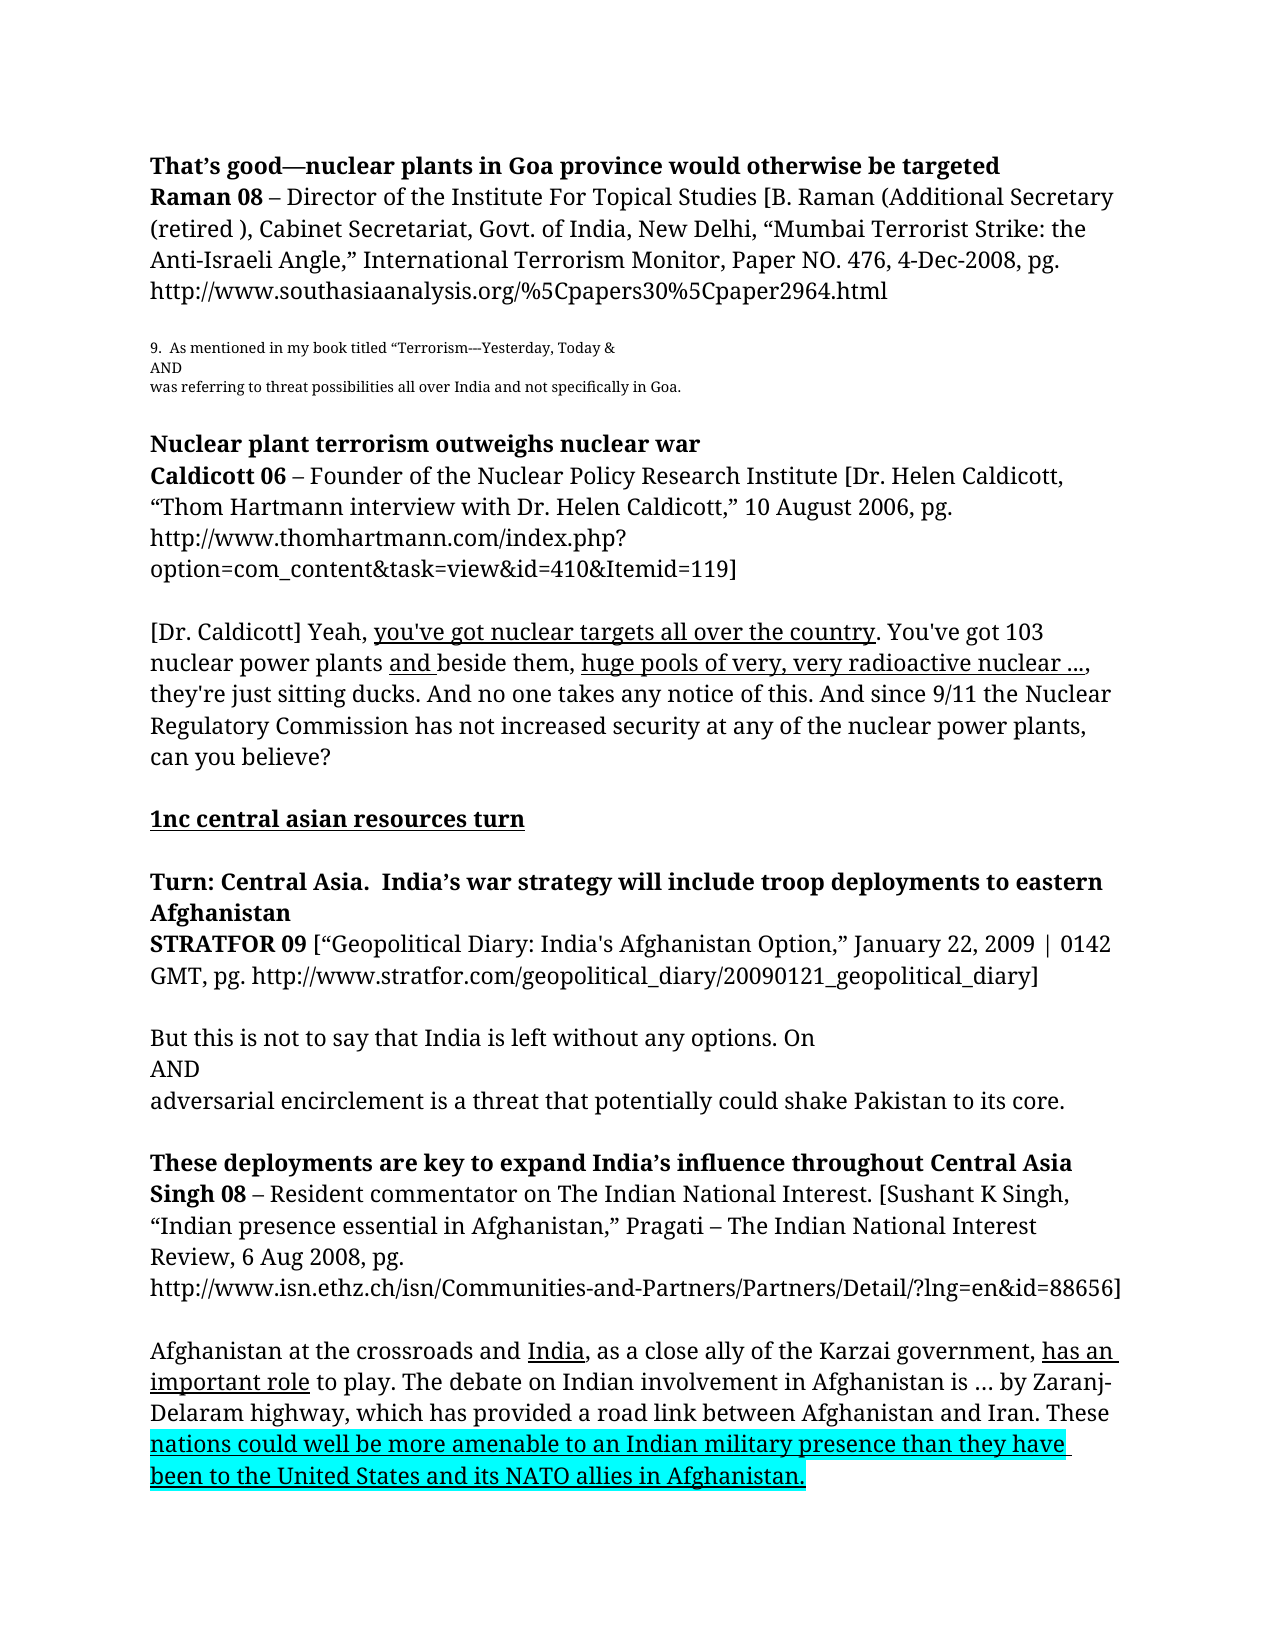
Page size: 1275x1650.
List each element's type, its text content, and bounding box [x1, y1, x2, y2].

text AND [150, 1053, 1125, 1085]
text 9. As mentioned in my book titled “Terrorism---Yesterday, Today & [150, 337, 1125, 357]
text Afghanistan at the crossroads and India, as a close ally of the Karzai government, has an important role to play. The debate on Indian involvement in Afghanistan is … by Zaranj-Delaram highway, which has provided a road link between Afghanistan and Iran. These nations could well be more amenable to an Indian military presence than they have been to the United States and its NATO allies in Afghanistan. [150, 1335, 1125, 1491]
text [Dr. Caldicott] Yeah, you've got nuclear targets all over the country. You've got 103 nuclear power plants and beside them, huge pools of very, very radioactive nuclear ..., they're just sitting ducks. And no one takes any notice of this. And since 9/11 the Nuclear Regulatory Commission has not increased security at any of the nuclear power plants, can you believe? [150, 616, 1125, 772]
text AND [150, 357, 1125, 377]
text adversarial encirclement is a threat that potentially could shake Pakistan to its core. [150, 1085, 1125, 1116]
text Turn: Central Asia. India’s war strategy will include troop deployments to eastern Afghanistan [150, 866, 1125, 928]
text Caldicott 06 – Founder of the Nuclear Policy Research Institute [Dr. Helen Caldicott, “Thom Hartmann interview with Dr. Helen Caldicott,” 10 August 2006, pg. http://www.thomhartmann.com/index.php?option=com_content&task=view&id=410&Itemid=119] [150, 460, 1125, 585]
text Singh 08 – Resident commentator on The Indian National Interest. [Sushant K Singh, “Indian presence essential in Afghanistan,” Pragati – The Indian National Interest Review, 6 Aug 2008, pg. http://www.isn.ethz.ch/isn/Communities-and-Partners/Partners/Detail/?lng=en&id=88656] [150, 1178, 1125, 1303]
text But this is not to say that India is left without any options. On [150, 1022, 1125, 1053]
text Nuclear plant terrorism outweighs nuclear war [150, 428, 1125, 460]
text That’s good—nuclear plants in Goa province would otherwise be targeted [150, 150, 1125, 181]
text Raman 08 – Director of the Institute For Topical Studies [B. Raman (Additional Secretary (retired ), Cabinet Secretariat, Govt. of India, New Delhi, “Mumbai Terrorist Strike: the Anti-Israeli Angle,” International Terrorism Monitor, Paper NO. 476, 4-Dec-2008, pg. http://www.southasiaanalysis.org/%5Cpapers30%5Cpaper2964.html [150, 181, 1125, 306]
text 1nc central asian resources turn [150, 803, 1125, 835]
text These deployments are key to expand India’s influence throughout Central Asia [150, 1147, 1125, 1178]
text was referring to threat possibilities all over India and not specifically in Goa. [150, 377, 1125, 397]
text STRATFOR 09 [“Geopolitical Diary: India's Afghanistan Option,” January 22, 2009 | 0142 GMT, pg. http://www.stratfor.com/geopolitical_diary/20090121_geopolitical_diary] [150, 928, 1125, 991]
